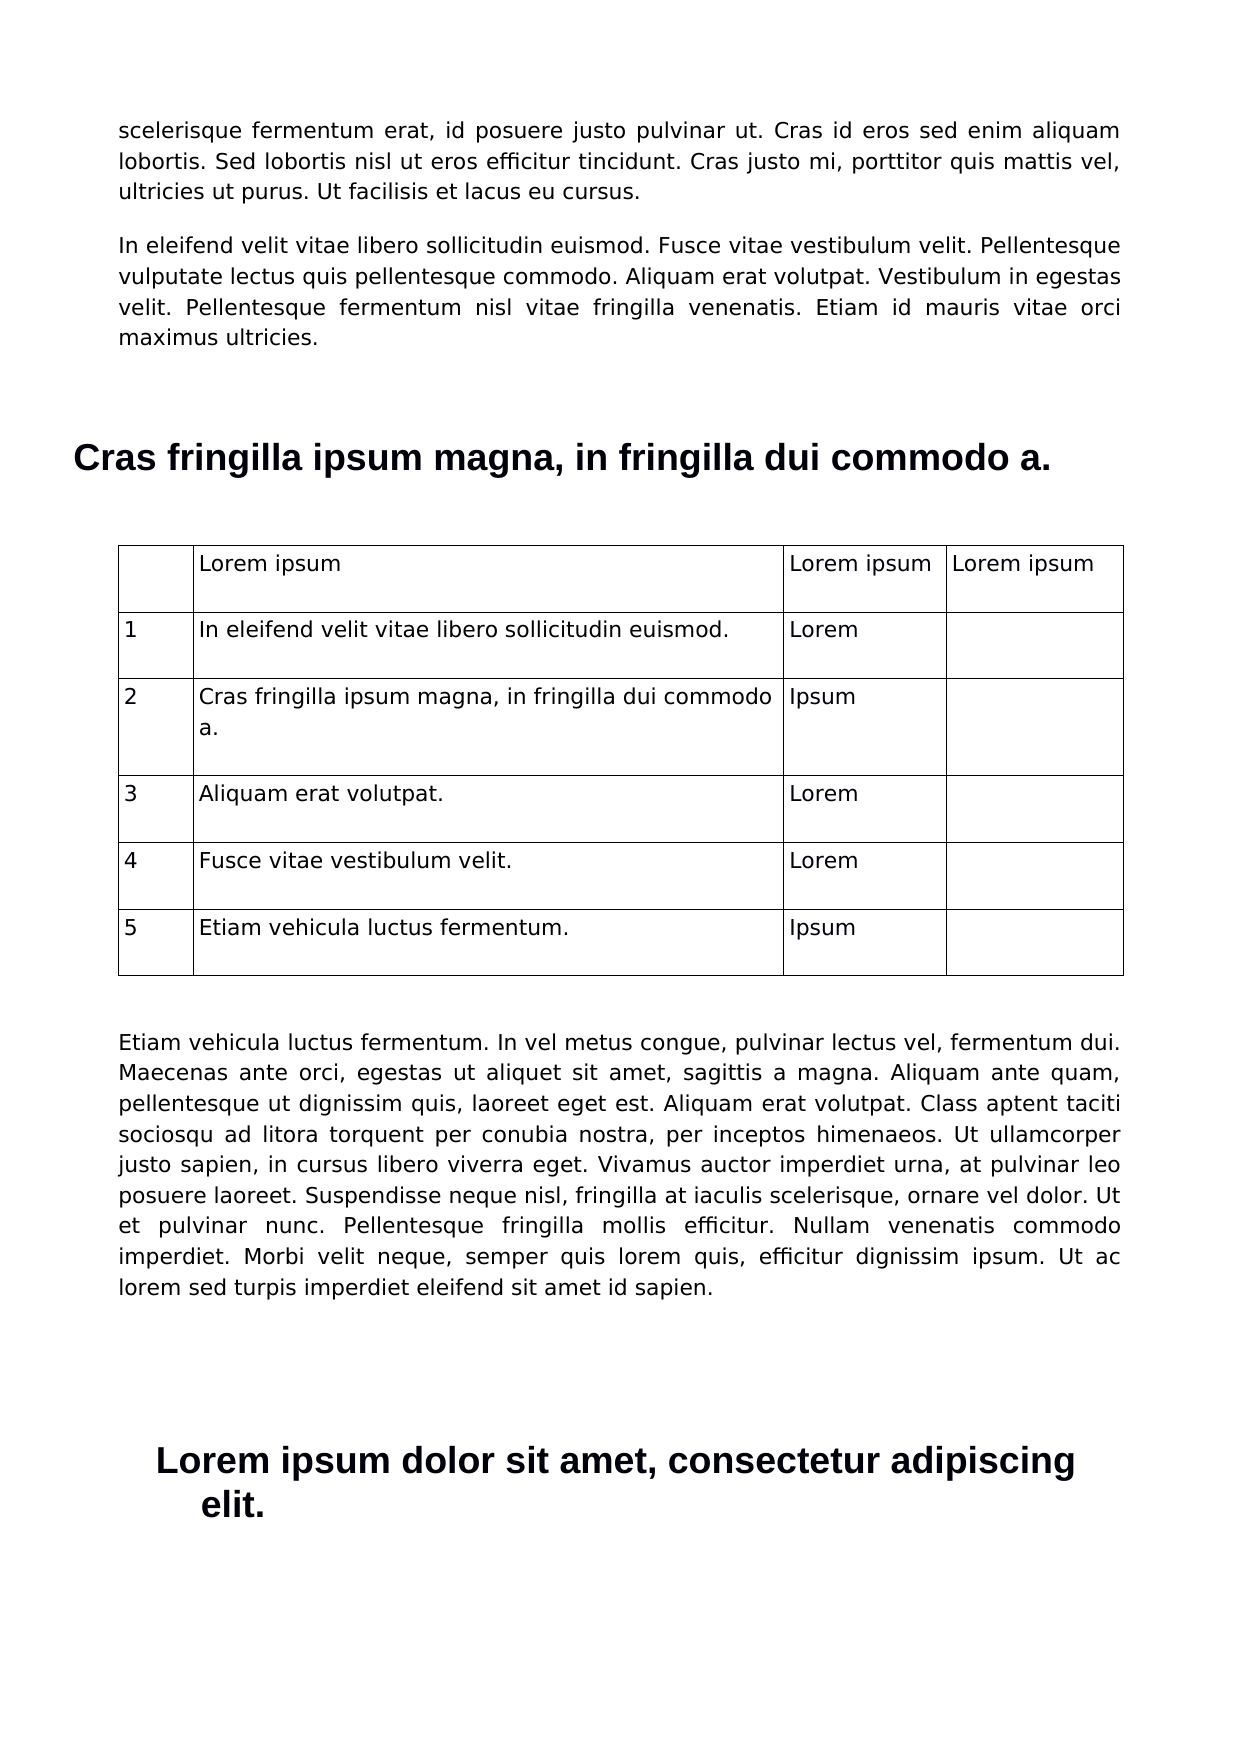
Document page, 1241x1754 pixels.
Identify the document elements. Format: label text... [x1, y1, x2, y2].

table_cell 4 [119, 843, 193, 909]
table_cell 5 [119, 910, 193, 975]
table_header Lorem ipsum [194, 546, 783, 611]
table_cell [947, 910, 1123, 975]
table_cell Cras fringilla ipsum magna, in fringilla dui commodo a. [194, 679, 783, 775]
table_header Lorem ipsum [947, 546, 1123, 611]
table_cell 2 [119, 679, 193, 775]
table_cell [947, 613, 1123, 678]
table_cell Ipsum [784, 679, 946, 775]
table_cell Lorem [784, 613, 946, 678]
table_cell Lorem [784, 843, 946, 909]
subtitle Lorem ipsum dolor sit amet, consectetur adipiscing elit. [156, 1439, 1122, 1525]
text Etiam vehicula luctus fermentum. In vel metus congue, pulvinar lectus vel, fermentum dui. Maecenas ante orci, egestas ut aliquet sit amet, sagittis a magna. Aliquam ante quam, pellentesque ut dignissim quis, laoreet eget est. Aliquam erat volutpat. Class aptent taciti sociosqu ad litora torquent per conubia nostra, per inceptos himenaeos. Ut ullamcorper justo sapien, in cursus libero viverra eget. Vivamus auctor imperdiet urna, at pulvinar leo posuere laoreet. Suspendisse neque nisl, fringilla at iaculis scelerisque, ornare vel dolor. Ut et pulvinar nunc. Pellentesque fringilla mollis efficitur. Nullam venenatis commodo imperdiet. Morbi velit neque, semper quis lorem quis, efficitur dignissim ipsum. Ut ac lorem sed turpis imperdiet eleifend sit amet id sapien. [118, 1030, 1122, 1300]
table_cell In eleifend velit vitae libero sollicitudin euismod. [194, 613, 783, 678]
table_header [119, 546, 193, 611]
table_cell Aliquam erat volutpat. [194, 776, 783, 842]
text In eleifend velit vitae libero sollicitudin euismod. Fusce vitae vestibulum velit. Pellentesque vulputate lectus quis pellentesque commodo. Aliquam erat volutpat. Vestibulum in egestas velit. Pellentesque fermentum nisl vitae fringilla venenatis. Etiam id mauris vitae orci maximus ultricies. [118, 233, 1122, 351]
subtitle Cras fringilla ipsum magna, in fringilla dui commodo a. [73, 435, 1122, 478]
table_cell 3 [119, 776, 193, 842]
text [118, 118, 1122, 205]
table_cell 1 [119, 613, 193, 678]
table_cell Lorem [784, 776, 946, 842]
table_cell Fusce vitae vestibulum velit. [194, 843, 783, 909]
table_cell [947, 679, 1123, 775]
table_header Lorem ipsum [784, 546, 946, 611]
table_cell [947, 776, 1123, 842]
table_cell Ipsum [784, 910, 946, 975]
table_cell Etiam vehicula luctus fermentum. [194, 910, 783, 975]
table_cell [947, 843, 1123, 909]
